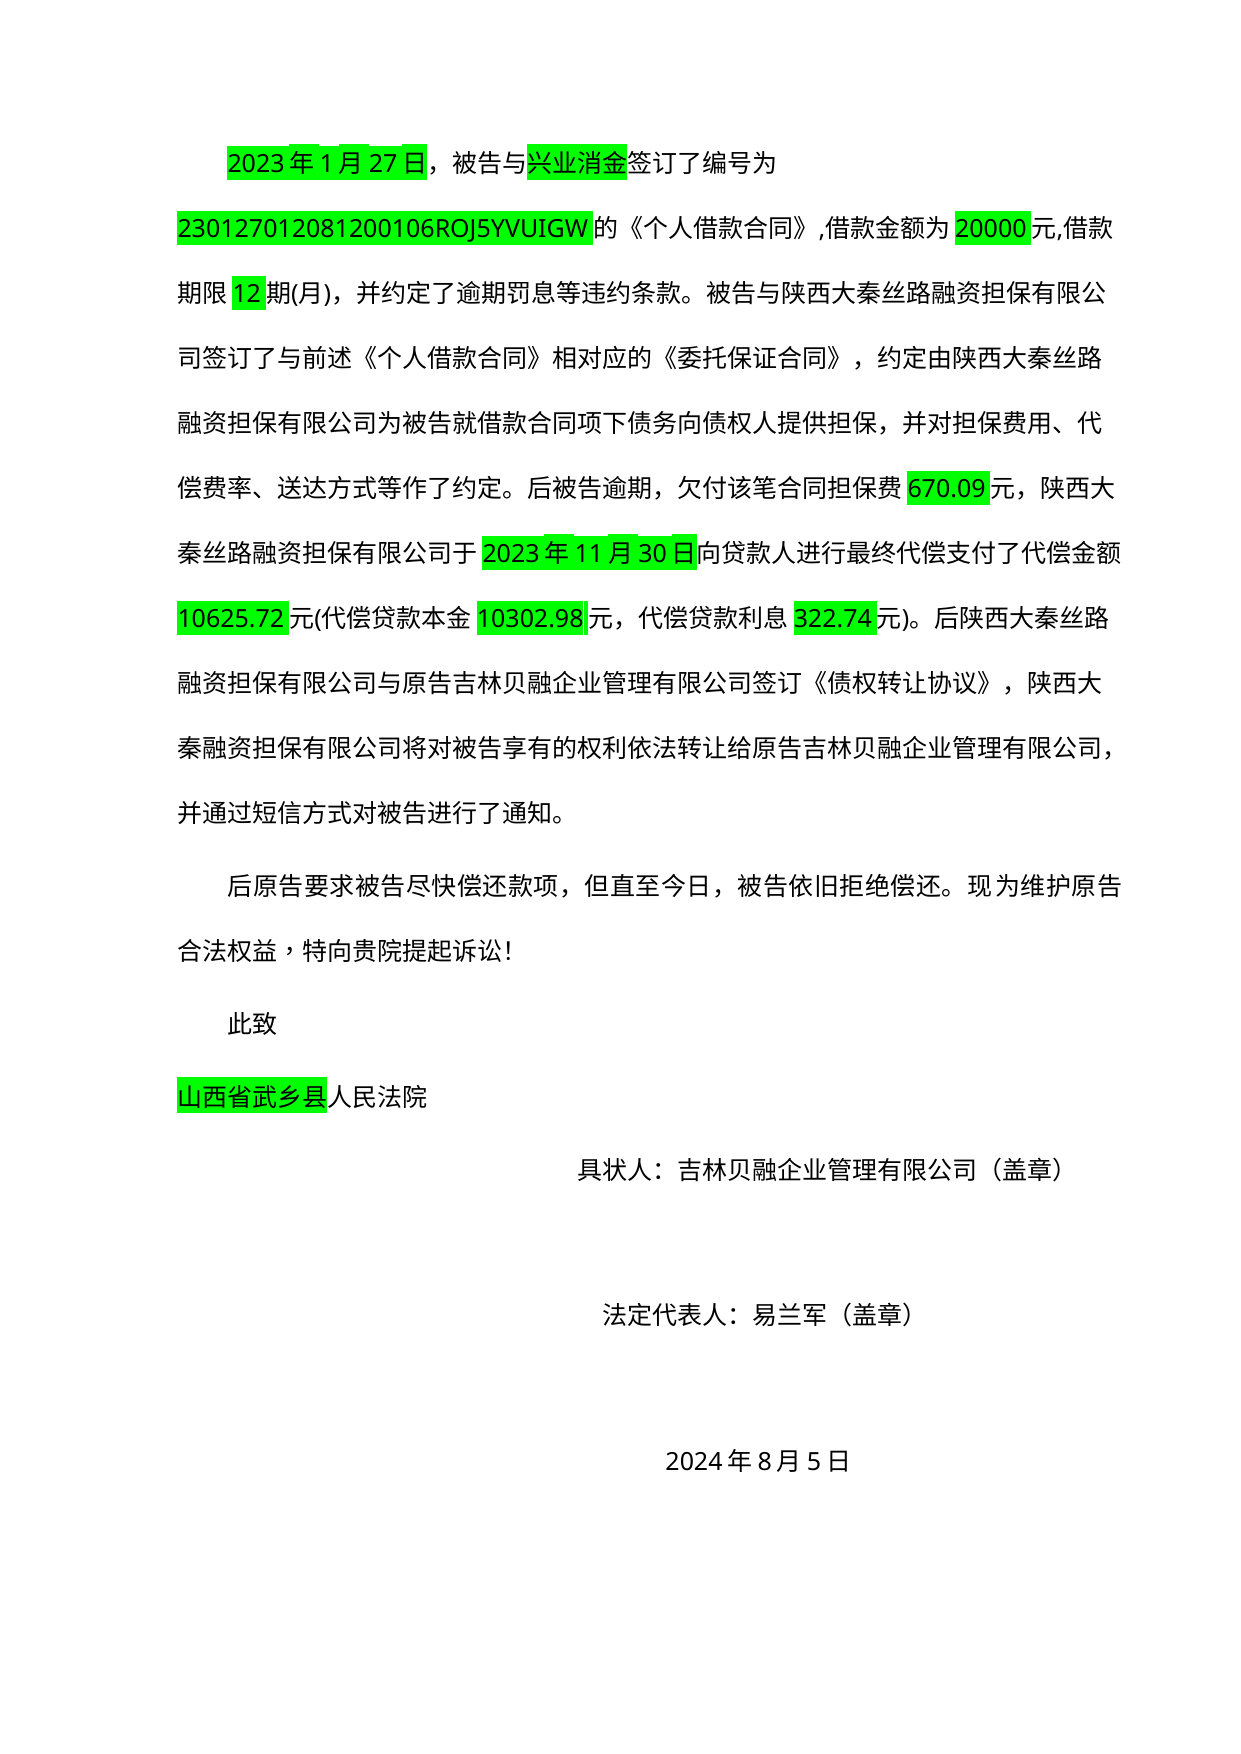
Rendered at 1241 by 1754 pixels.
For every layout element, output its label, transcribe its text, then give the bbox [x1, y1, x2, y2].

text 法定代表人：易兰军（盖章） [177, 1281, 1122, 1346]
text 具状人：吉林贝融企业管理有限公司（盖章） [177, 1136, 1122, 1201]
text 2024年8月5日 [177, 1427, 1122, 1492]
text 山西省武乡县人民法院 [177, 1063, 1122, 1128]
text 后原告要求被告尽快偿还款项，但直至今日，被告依旧拒绝偿还。现为维护原告合法权益，特向贵院提起诉讼！ [177, 852, 1122, 982]
text 2023年1月27日，被告与兴业消金签订了编号为230127012081200106ROJ5YVUIGW的《个人借款合同》,借款金额为20000元,借款期限12期(月)，并约定了逾期罚息等违约条款。被告与陕西大秦丝路融资担保有限公司签订了与前述《个人借款合同》相对应的《委托保证合同》，约定由陕西大秦丝路融资担保有限公司为被告就借款合同项下债务向债权人提供担保，并对担保费用、代偿费率、送达方式等作了约定。后被告逾期，欠付该笔合同担保费670.09元，陕西大秦丝路融资担保有限公司于2023年11月30日向贷款人进行最终代偿支付了代偿金额10625.72元(代偿贷款本金10302.98元，代偿贷款利息322.74元)。后陕西大秦丝路融资担保有限公司与原告吉林贝融企业管理有限公司签订《债权转让协议》，陕西大秦融资担保有限公司将对被告享有的权利依法转让给原告吉林贝融企业管理有限公司，并通过短信方式对被告进行了通知。 [177, 129, 1122, 844]
text 此致 [177, 990, 1122, 1055]
